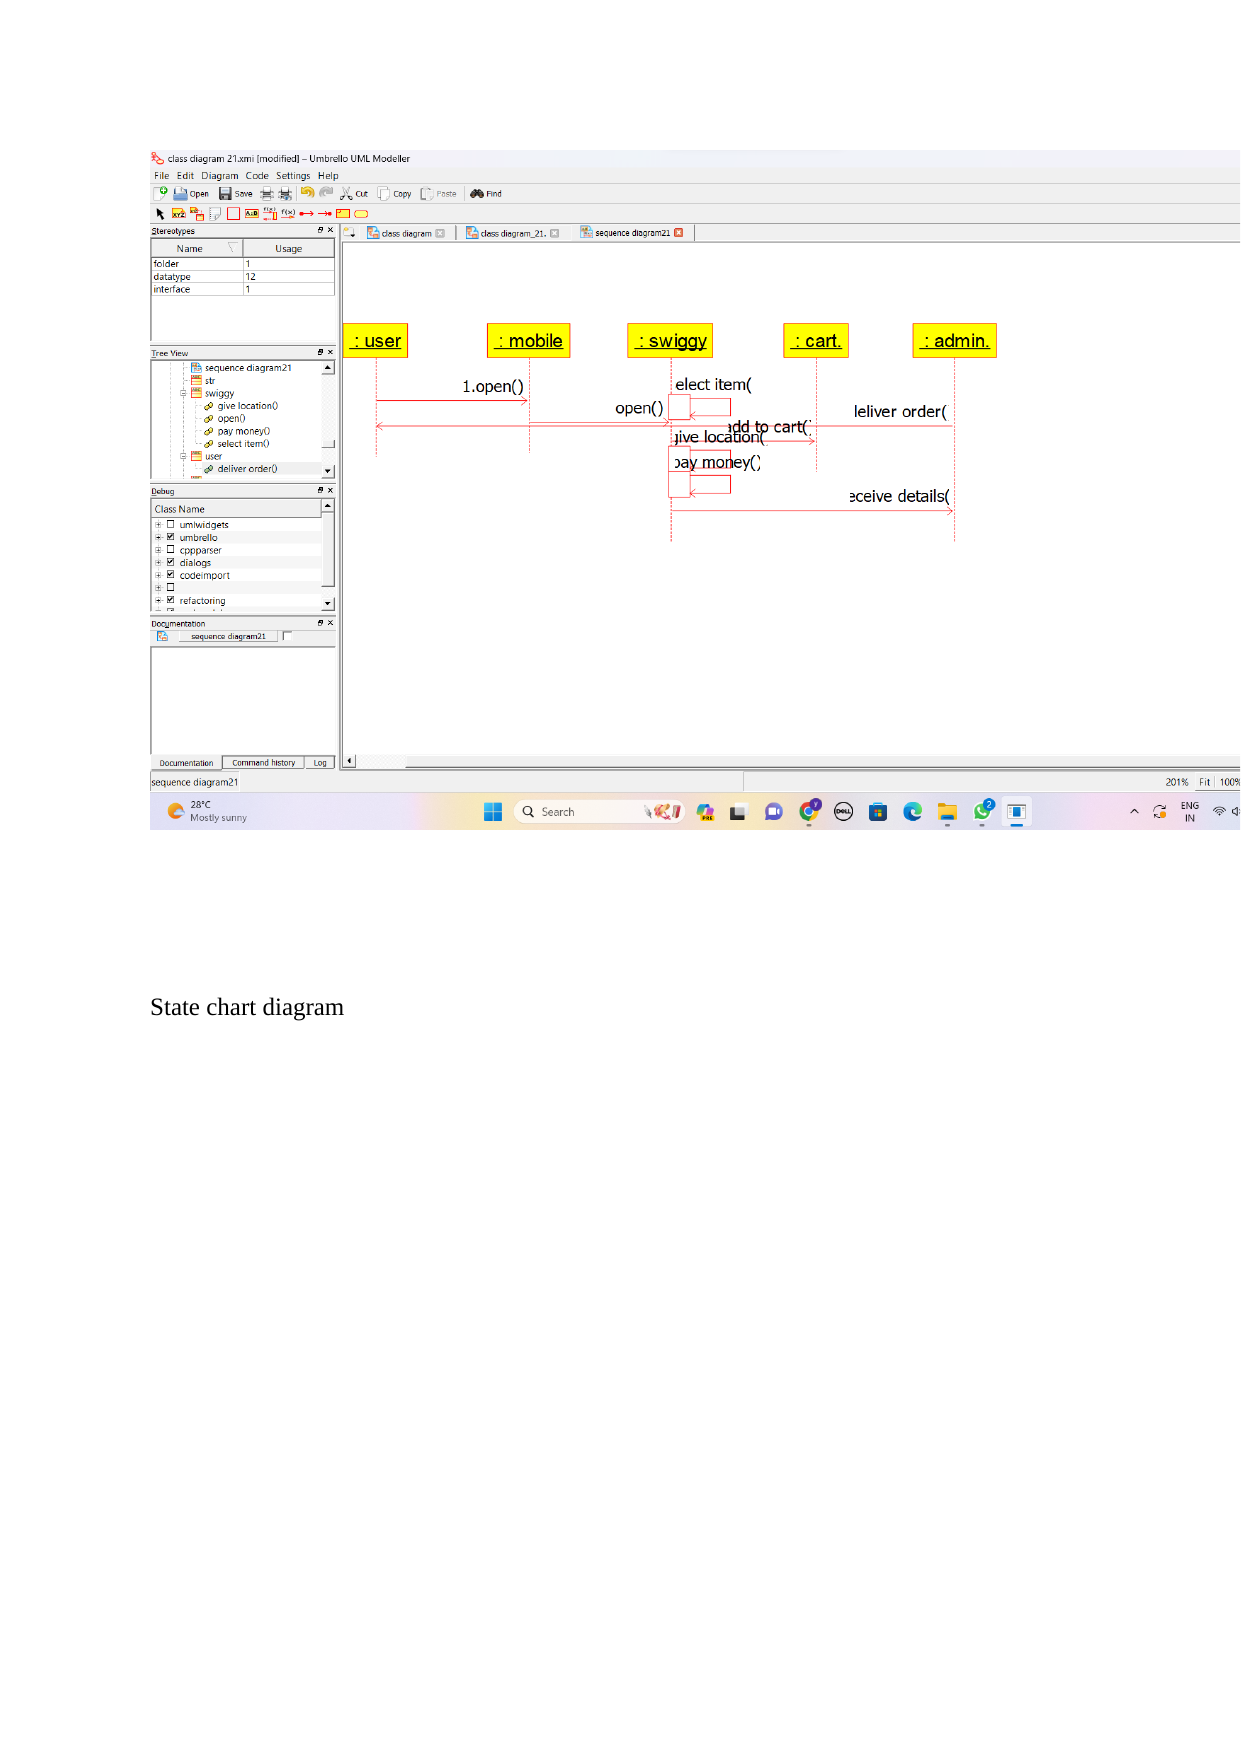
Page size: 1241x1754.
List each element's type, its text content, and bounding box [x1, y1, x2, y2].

picture [150, 150, 1241, 830]
text State chart diagram [150, 992, 1090, 1021]
